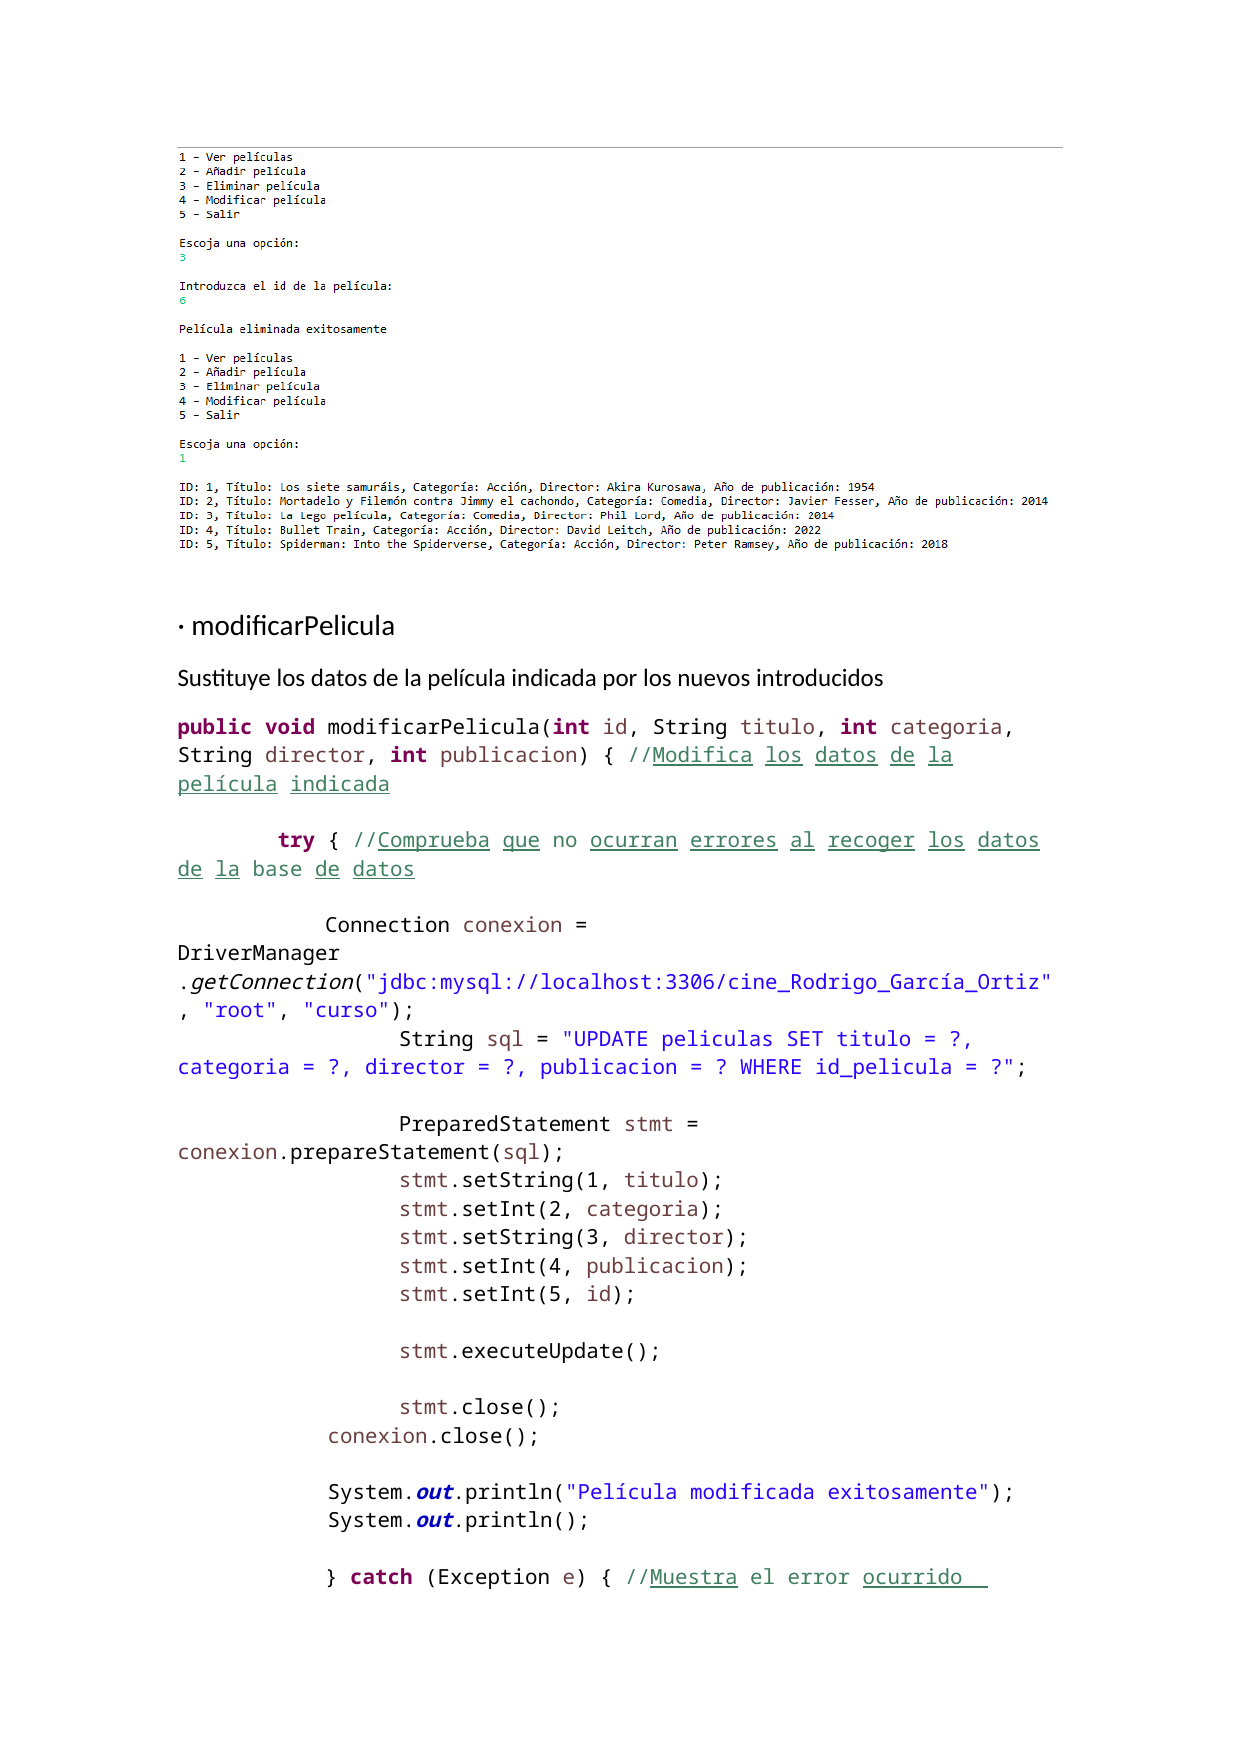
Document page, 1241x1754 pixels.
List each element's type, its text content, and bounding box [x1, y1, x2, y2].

text stmt.setInt(5, id); [177, 1279, 1063, 1308]
text stmt.executeUpdate(); [177, 1336, 1063, 1364]
text conexion.close(); [177, 1421, 1063, 1449]
text try { //Comprueba que no ocurran errores al recoger los datos de la base de datos [177, 825, 1063, 882]
text String sql = "UPDATE peliculas SET titulo = ?, categoria = ?, director = ?, publicacion = ? WHERE id_pelicula = ?"; [177, 1024, 1063, 1081]
text stmt.setString(1, titulo); [177, 1166, 1063, 1194]
text PreparedStatement stmt = conexion.prepareStatement(sql); [177, 1109, 1063, 1166]
text Connection conexion = DriverManager.getConnection("jdbc:mysql://localhost:3306/cine_Rodrigo_García_Ortiz", "root", "curso"); [177, 910, 1063, 1024]
text stmt.close(); [177, 1392, 1063, 1421]
text stmt.setInt(4, publicacion); [177, 1251, 1063, 1279]
text System.out.println("Película modificada exitosamente"); [177, 1477, 1063, 1506]
picture [177, 147, 1063, 558]
text stmt.setString(3, director); [177, 1222, 1063, 1251]
text public void modificarPelicula(int id, String titulo, int categoria, String director, int publicacion) { //Modifica los datos de la película indicada [177, 712, 1063, 797]
text } catch (Exception e) { //Muestra el error ocurrido [177, 1562, 1063, 1591]
text stmt.setInt(2, categoria); [177, 1194, 1063, 1222]
text System.out.println(); [177, 1506, 1063, 1534]
text Sustituye los datos de la película indicada por los nuevos introducidos [177, 662, 1063, 693]
text · modificarPelicula [177, 607, 1063, 643]
